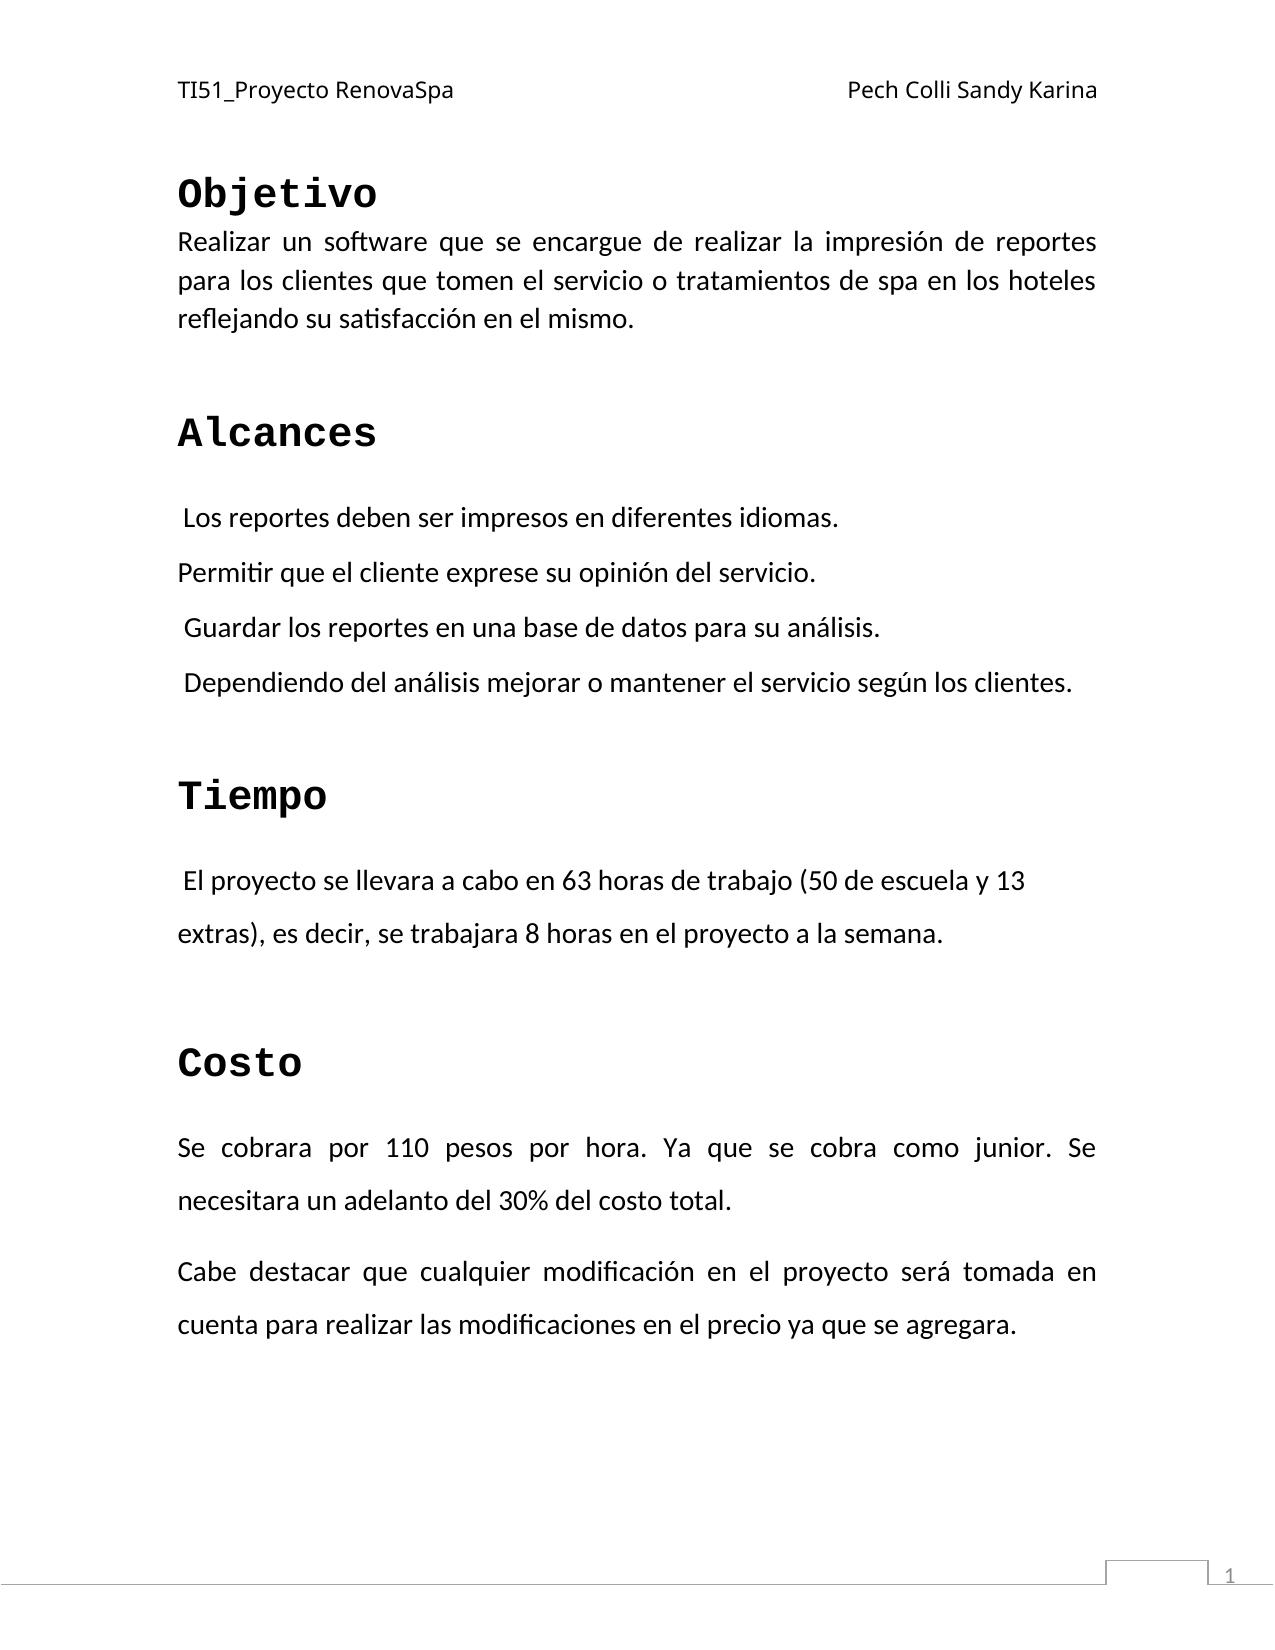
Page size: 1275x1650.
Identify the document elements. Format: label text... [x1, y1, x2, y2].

text Guardar los reportes en una base de datos para su análisis. [177, 609, 1098, 645]
text Costo [177, 1042, 1098, 1089]
text Dependiendo del análisis mejorar o mantener el servicio según los clientes. [177, 664, 1098, 700]
text Cabe destacar que cualquier modificación en el proyecto será tomada en cuenta para realizar las modificaciones en el precio ya que se agregara. [177, 1253, 1098, 1342]
text Los reportes deben ser impresos en diferentes idiomas. [177, 499, 1098, 535]
text Alcances [177, 412, 1098, 459]
text Tiempo [177, 774, 1098, 822]
text Se cobrara por 110 pesos por hora. Ya que se cobra como junior. Se necesitara un adelanto del 30% del costo total. [177, 1129, 1098, 1218]
text Realizar un software que se encargue de realizar la impresión de reportes para los clientes que tomen el servicio o tratamientos de spa en los hoteles reflejando su satisfacción en el mismo. [177, 223, 1098, 336]
text Permitir que el cliente exprese su opinión del servicio. [177, 554, 1098, 590]
text El proyecto se llevara a cabo en 63 horas de trabajo (50 de escuela y 13 extras), es decir, se trabajara 8 horas en el proyecto a la semana. [177, 862, 1098, 951]
subtitle Objetivo [177, 173, 1098, 220]
